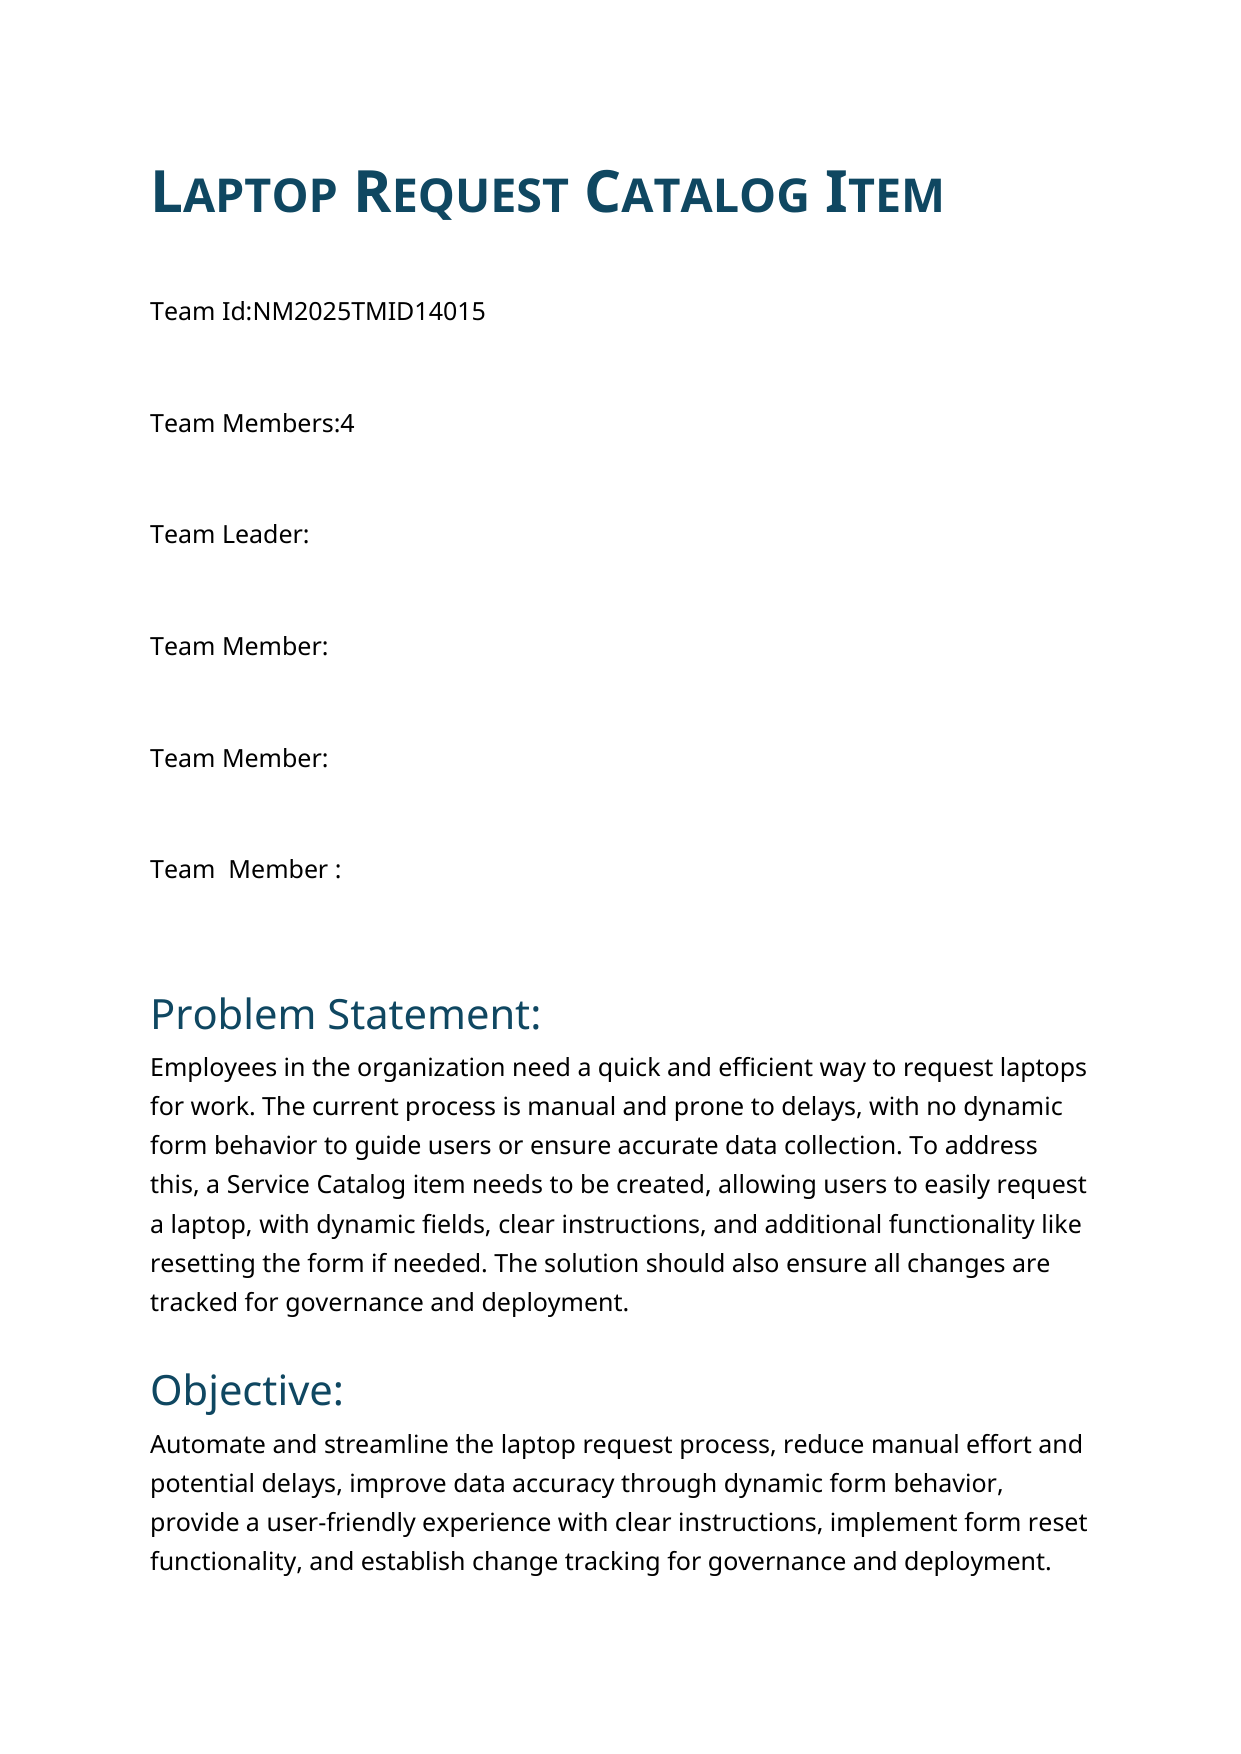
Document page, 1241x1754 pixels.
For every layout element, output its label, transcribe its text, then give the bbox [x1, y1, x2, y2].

text Team Member : CHANDRU U [150, 852, 1090, 886]
text Team Members:4 [150, 405, 1090, 439]
text Team Leader: SRIDHAR V [150, 517, 1090, 551]
text Team Member: SANJAY S [150, 740, 1090, 774]
text Team Member: RAKESH SHARMA V [150, 629, 1090, 663]
subtitle Objective: [150, 1361, 1090, 1418]
text Team Id:NM2025TMID14015 [150, 294, 1090, 328]
subtitle Problem Statement: [150, 984, 1090, 1041]
title Laptop Request Catalog Item [150, 150, 1090, 229]
text Employees in the organization need a quick and efficient way to request laptops for work. The current process is manual and prone to delays, with no dynamic form behavior to guide users or ensure accurate data collection. To address this, a Service Catalog item needs to be created, allowing users to easily request a laptop, with dynamic fields, clear instructions, and additional functionality like resetting the form if needed. The solution should also ensure all changes are tracked for governance and deployment. [150, 1049, 1090, 1319]
text Automate and streamline the laptop request process, reduce manual effort and potential delays, improve data accuracy through dynamic form behavior, provide a user-friendly experience with clear instructions, implement form reset functionality, and establish change tracking for governance and deployment. [150, 1426, 1090, 1578]
